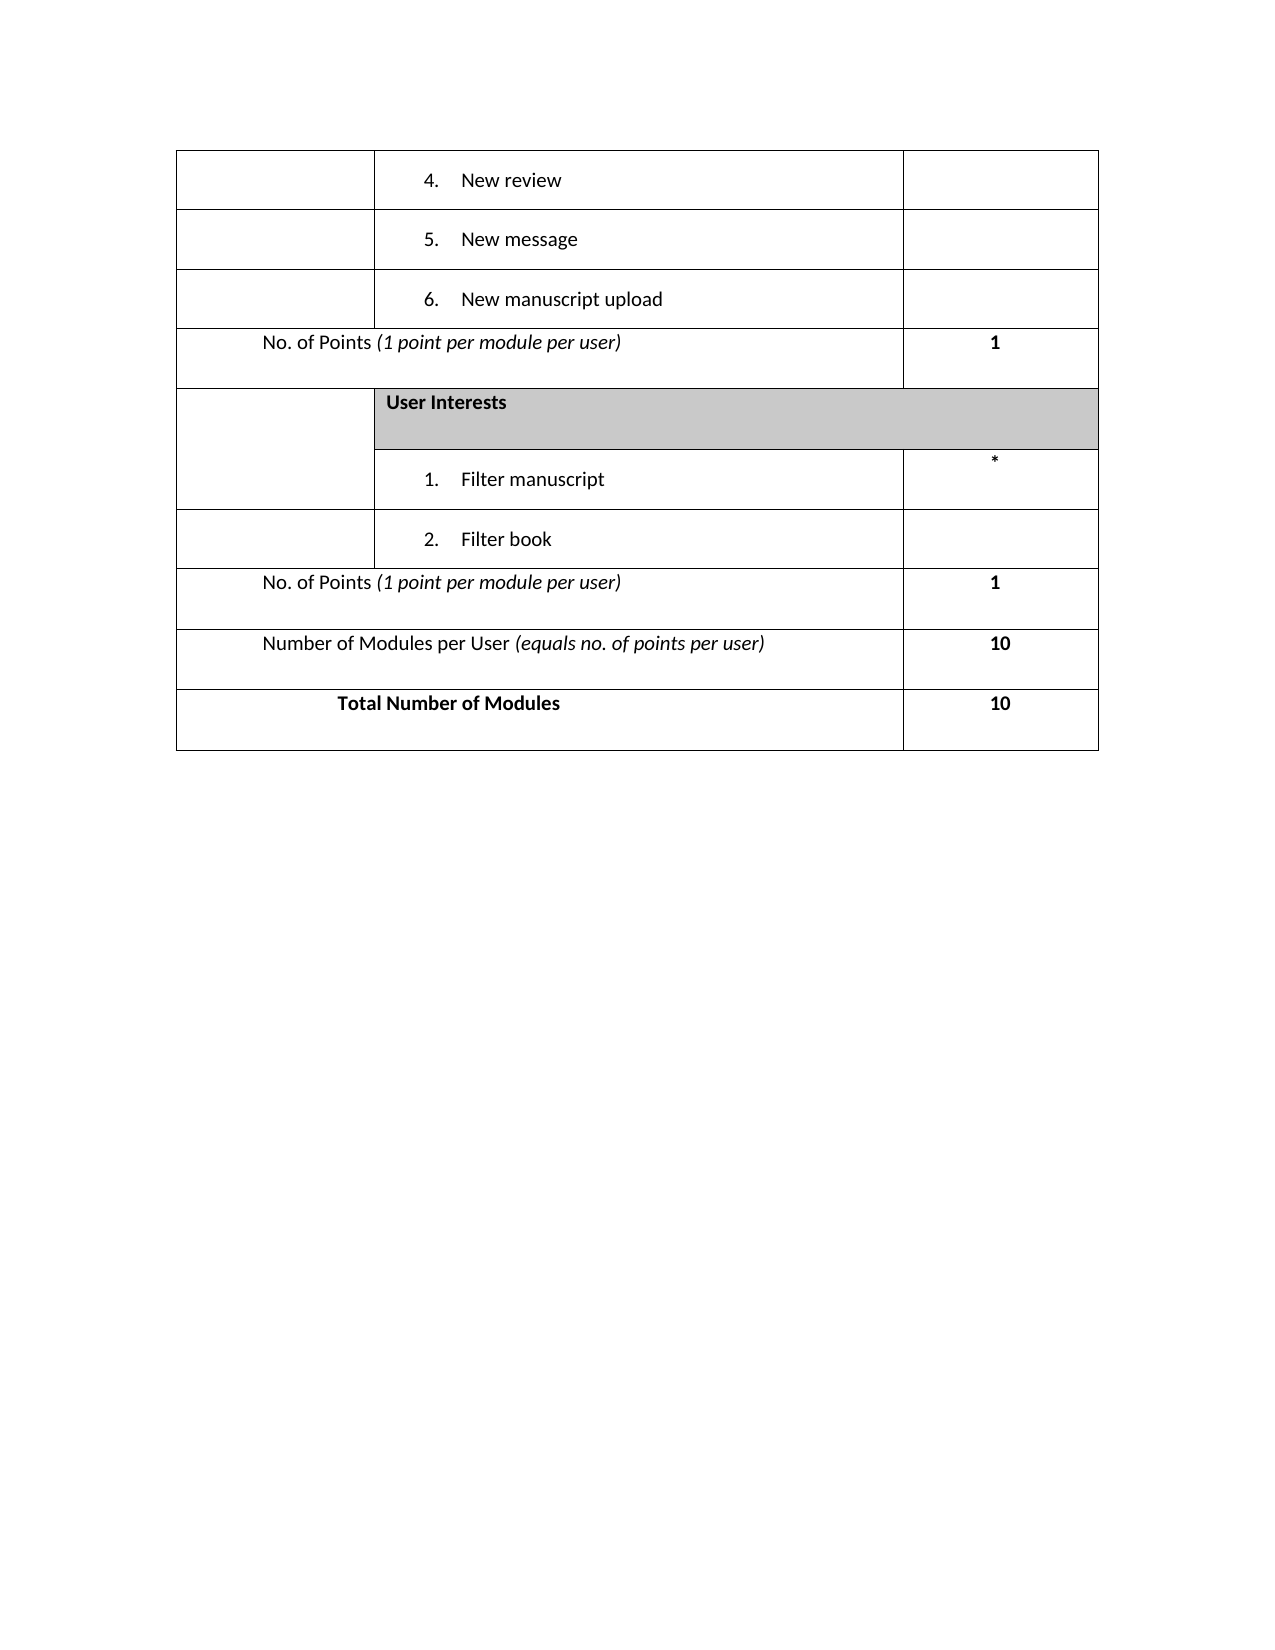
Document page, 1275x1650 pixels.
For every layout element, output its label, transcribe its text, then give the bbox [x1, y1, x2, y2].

table_cell [177, 151, 374, 209]
table_cell No. of Points (1 point per module per user) [177, 569, 903, 629]
table_cell [904, 270, 1098, 328]
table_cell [177, 329, 903, 388]
table_cell User Interests [375, 389, 1098, 449]
table_cell [177, 210, 374, 268]
table_cell [904, 151, 1098, 209]
table_cell Filter manuscript [375, 450, 903, 509]
table_cell 1 [904, 329, 1098, 388]
table_cell [904, 210, 1098, 268]
table_cell Total Number of Modules [177, 690, 903, 749]
table_cell New manuscript upload [375, 270, 903, 328]
table_cell New review [375, 151, 903, 209]
table_cell [177, 510, 374, 568]
table_cell * [904, 450, 1098, 509]
table_cell Filter book [375, 510, 903, 568]
table_cell 10 [904, 630, 1098, 689]
table_cell New message [375, 210, 903, 268]
table_cell [177, 389, 374, 509]
table_cell 10 [904, 690, 1098, 749]
table_cell Number of Modules per User (equals no. of points per user) [177, 630, 903, 689]
table_cell [177, 270, 374, 328]
table_cell 1 [904, 569, 1098, 629]
table_cell [904, 510, 1098, 568]
